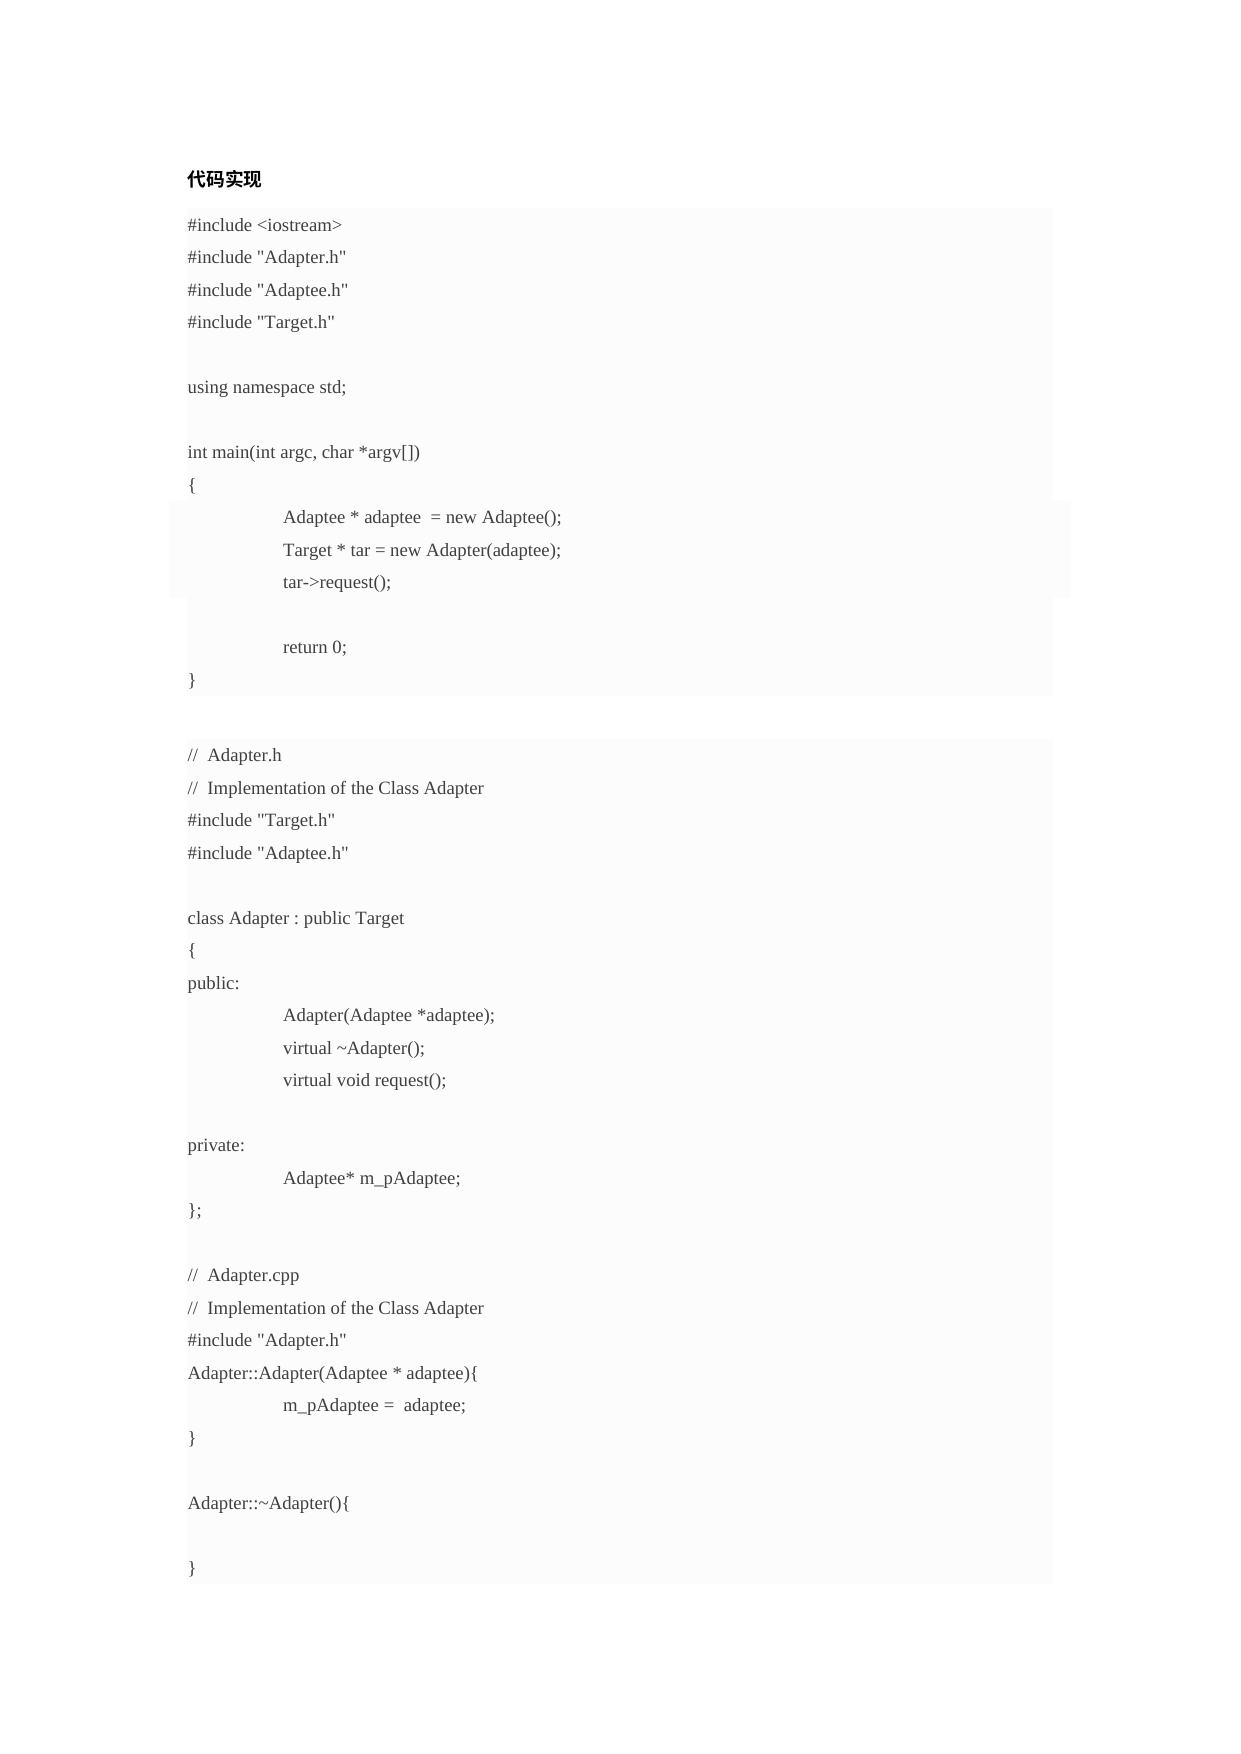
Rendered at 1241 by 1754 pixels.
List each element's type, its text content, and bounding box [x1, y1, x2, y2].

text #include "Target.h" [187, 306, 1053, 338]
text #include "Target.h" [187, 804, 1053, 836]
text Target * tar = new Adapter(adaptee); [169, 533, 1071, 566]
text return 0; [187, 631, 1053, 663]
text Adaptee* m_pAdaptee; [187, 1161, 1053, 1194]
text class Adapter : public Target [187, 901, 1053, 934]
text // Implementation of the Class Adapter [187, 1291, 1053, 1324]
text private: [187, 1129, 1053, 1161]
text // Adapter.h [187, 739, 1053, 771]
text } [187, 1421, 1053, 1454]
text #include <iostream> [187, 208, 1053, 241]
subtitle 代码实现 [187, 162, 1053, 194]
text m_pAdaptee = adaptee; [187, 1389, 1053, 1421]
text // Implementation of the Class Adapter [187, 771, 1053, 804]
text #include "Adaptee.h" [187, 273, 1053, 306]
text public: [187, 966, 1053, 999]
text #include "Adapter.h" [187, 1324, 1053, 1356]
text // Adapter.cpp [187, 1259, 1053, 1291]
text Adapter::~Adapter(){ [187, 1486, 1053, 1519]
text int main(int argc, char *argv[]) [187, 436, 1053, 468]
text virtual void request(); [187, 1064, 1053, 1096]
text { [187, 468, 1053, 501]
text { [187, 934, 1053, 966]
text Adapter::Adapter(Adaptee * adaptee){ [187, 1356, 1053, 1389]
text #include "Adaptee.h" [187, 836, 1053, 869]
text }; [187, 1194, 1053, 1226]
text using namespace std; [187, 371, 1053, 403]
text #include "Adapter.h" [187, 241, 1053, 273]
text } [187, 1551, 1053, 1584]
text Adapter(Adaptee *adaptee); [187, 999, 1053, 1031]
text Adaptee * adaptee = new Adaptee(); [169, 501, 1071, 533]
text } [187, 663, 1053, 696]
text virtual ~Adapter(); [187, 1031, 1053, 1064]
text tar->request(); [169, 566, 1071, 598]
